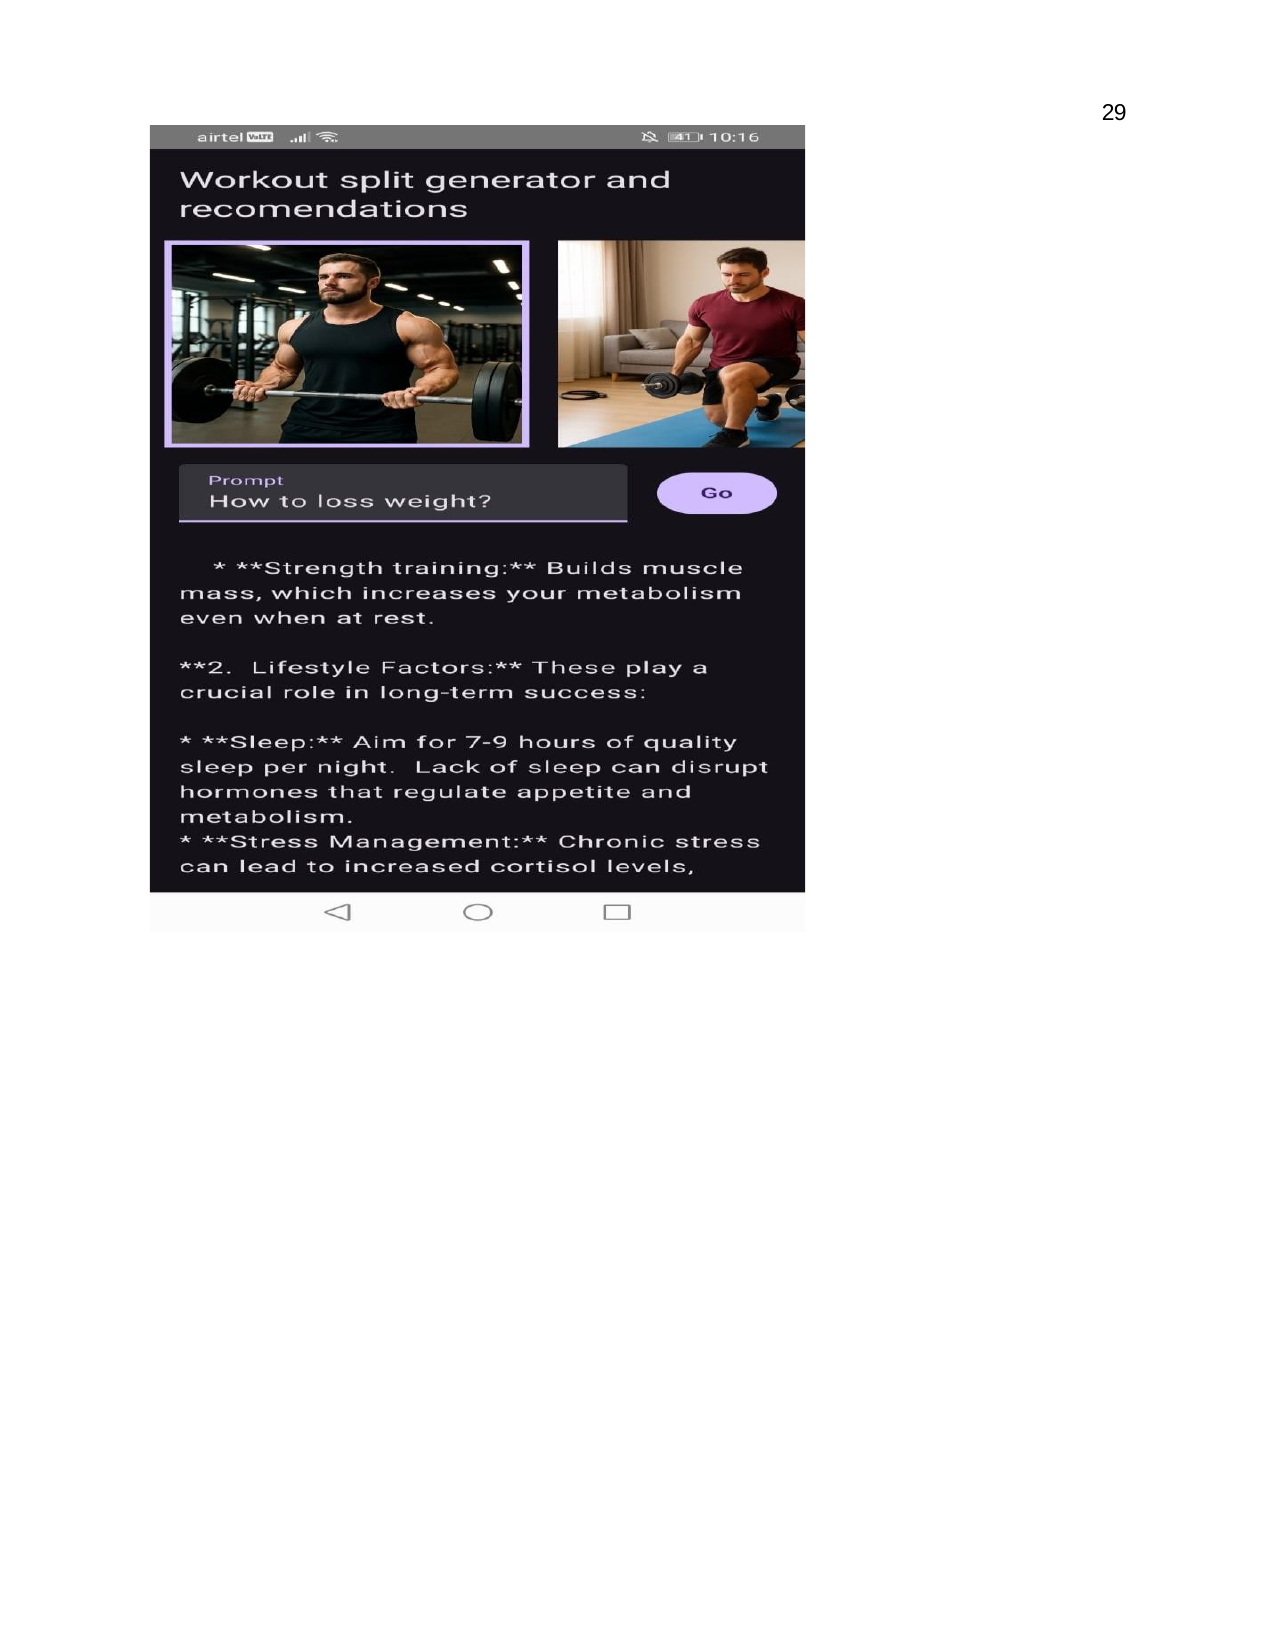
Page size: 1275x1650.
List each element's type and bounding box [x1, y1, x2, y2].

picture [149, 125, 806, 932]
